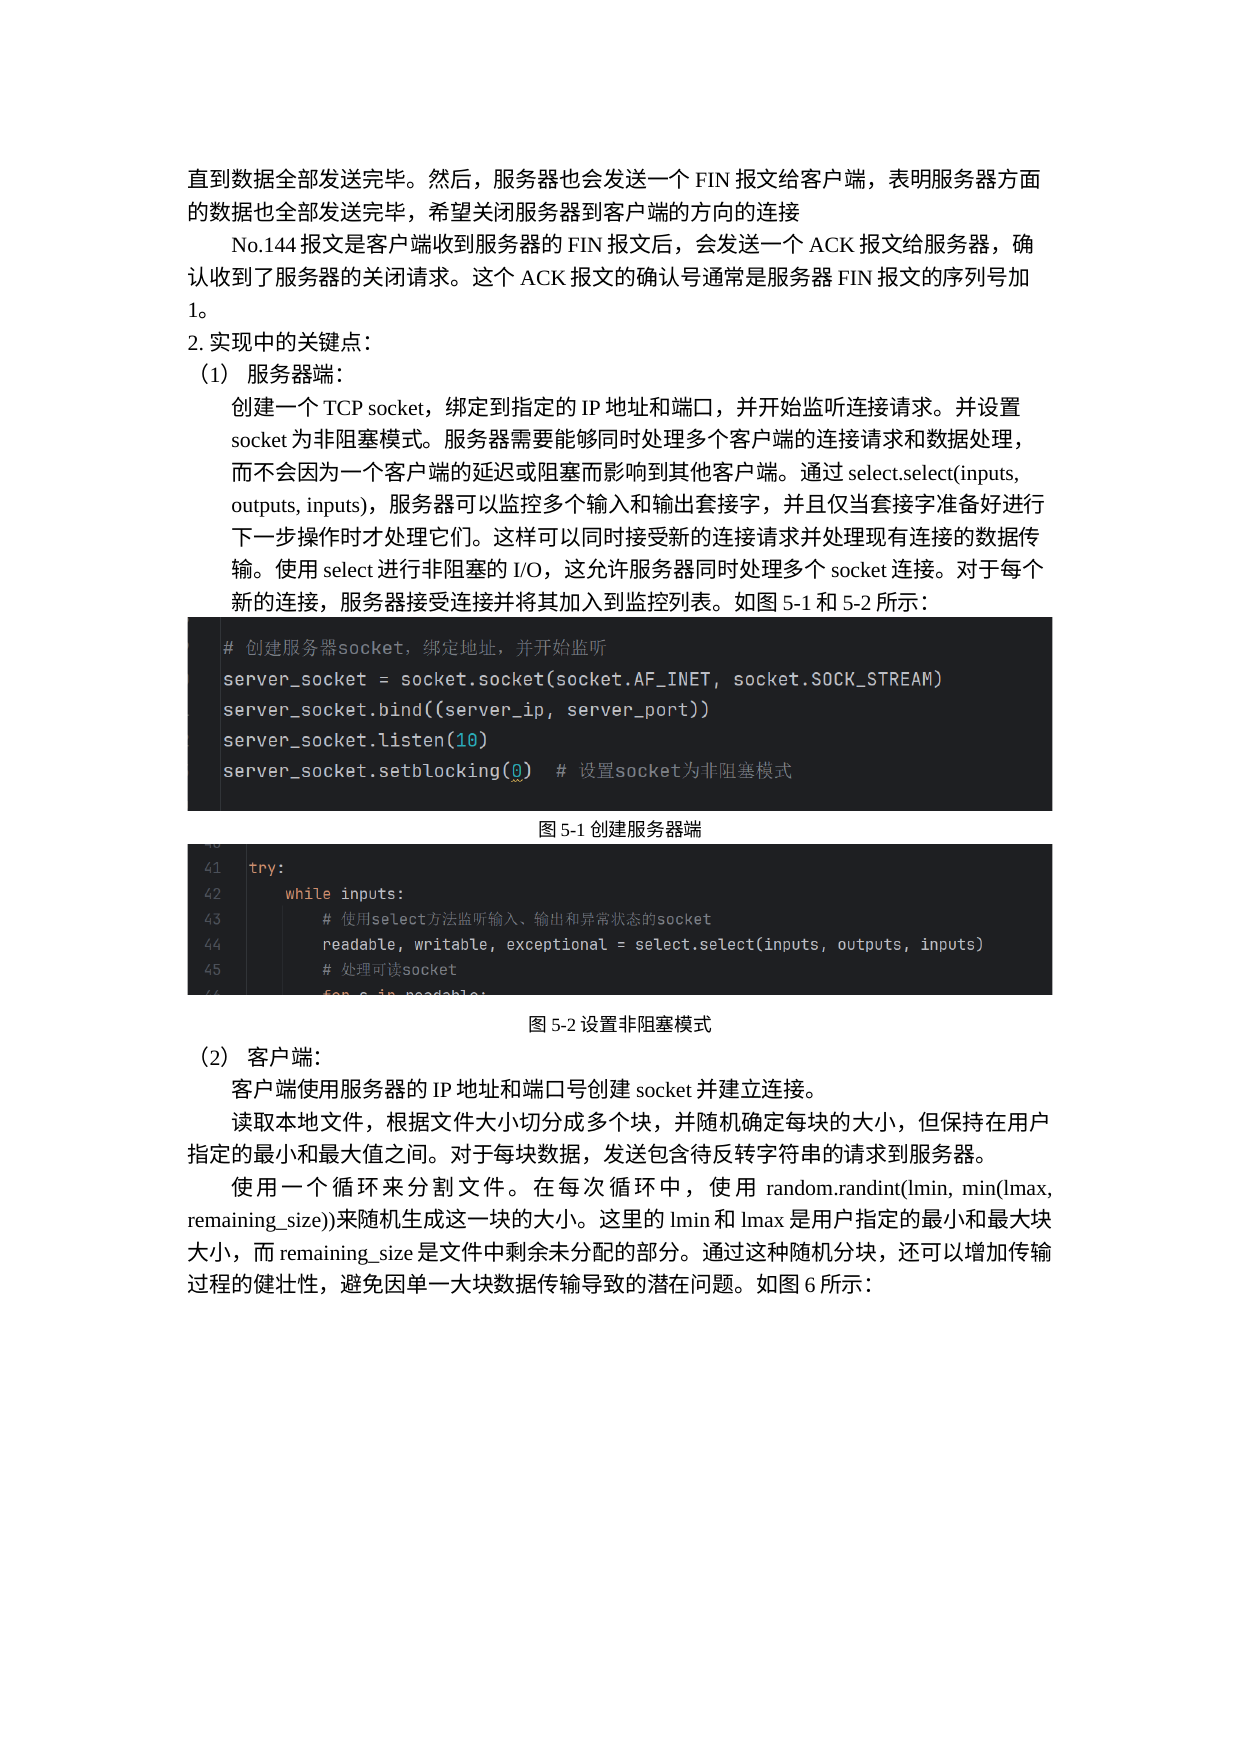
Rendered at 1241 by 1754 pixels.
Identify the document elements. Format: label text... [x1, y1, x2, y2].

list 客户端： [187, 1039, 1053, 1072]
list 客户端使用服务器的IP地址和端口号创建socket并建立连接。 [187, 1072, 1053, 1104]
list 服务器端： [187, 357, 1053, 389]
list 使用一个循环来分割文件。在每次循环中，使用random.randint(lmin, min(lmax, remaining_size))来随机生成这一块的大小。这里的lmin和lmax是用户指定的最小和最大块大小，而remaining_size是文件中剩余未分配的部分。通过这种随机分块，还可以增加传输过程的健壮性，避免因单一大块数据传输导致的潜在问题。如图6所示： [187, 1169, 1053, 1299]
list 图5-2 设置非阻塞模式 [187, 1007, 1053, 1039]
picture [187, 617, 1053, 811]
list 实现中的关键点： [187, 324, 1053, 357]
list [187, 162, 1053, 227]
list 创建一个TCP socket，绑定到指定的IP地址和端口，并开始监听连接请求。并设置socket为非阻塞模式。服务器需要能够同时处理多个客户端的连接请求和数据处理，而不会因为一个客户端的延迟或阻塞而影响到其他客户端。通过select.select(inputs, outputs, inputs)，服务器可以监控多个输入和输出套接字，并且仅当套接字准备好进行下一步操作时才处理它们。这样可以同时接受新的连接请求并处理现有连接的数据传输。使用select进行非阻塞的I/O，这允许服务器同时处理多个socket连接。对于每个新的连接，服务器接受连接并将其加入到监控列表。如图5-1和5-2所示： [231, 389, 1053, 617]
list 图5-1 创建服务器端 [187, 812, 1053, 844]
list No.144报文是客户端收到服务器的FIN报文后，会发送一个ACK报文给服务器，确认收到了服务器的关闭请求。这个ACK报文的确认号通常是服务器FIN报文的序列号加1。 [187, 227, 1053, 324]
picture [187, 844, 1053, 995]
list 读取本地文件，根据文件大小切分成多个块，并随机确定每块的大小，但保持在用户指定的最小和最大值之间。对于每块数据，发送包含待反转字符串的请求到服务器。 [187, 1104, 1053, 1169]
